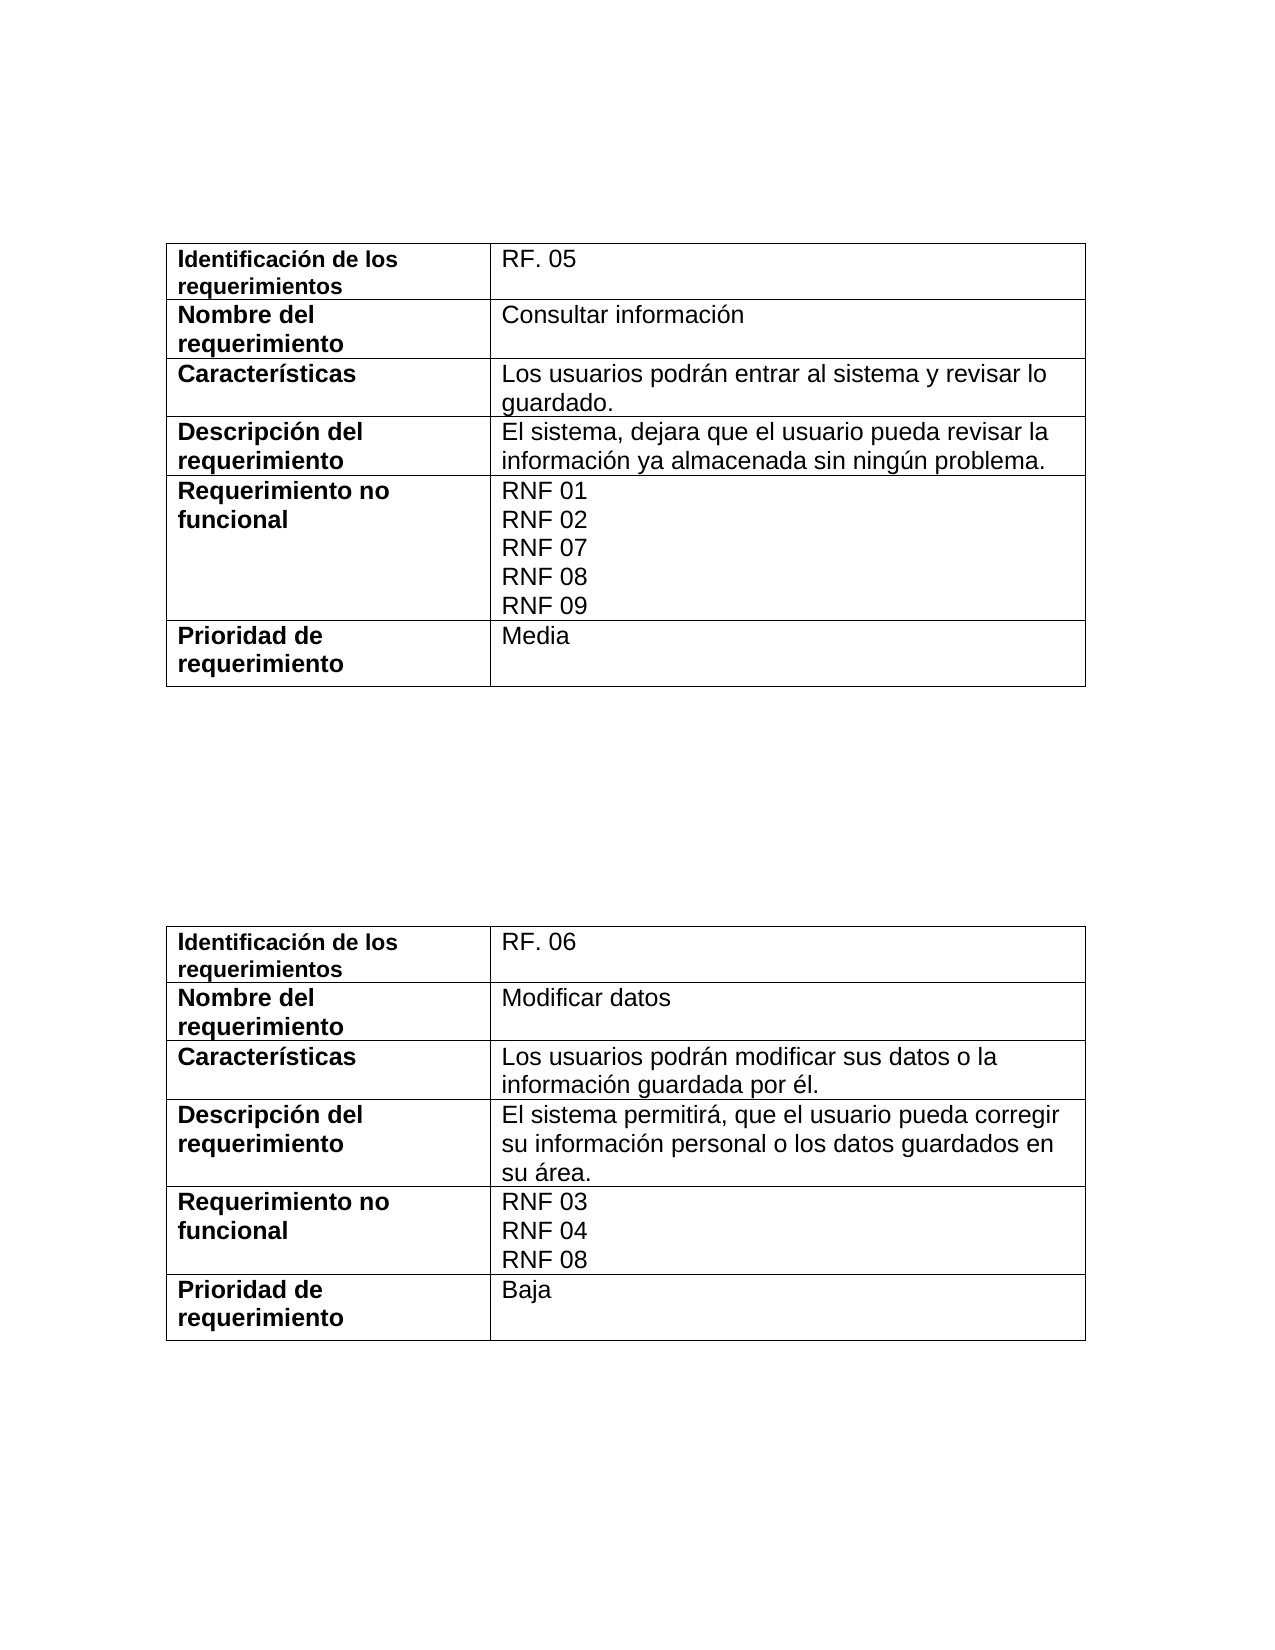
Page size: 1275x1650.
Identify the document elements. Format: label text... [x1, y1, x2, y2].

table_cell Características [167, 359, 490, 416]
table_cell Baja [491, 1275, 1085, 1340]
table_cell Prioridad de requerimiento [167, 1275, 490, 1340]
table_cell El sistema, dejara que el usuario pueda revisar la información ya almacenada sin ningún problema. [491, 417, 1085, 475]
table_cell RNF 03 RNF 04 RNF 08 [491, 1187, 1085, 1273]
table_cell Descripción del requerimiento [167, 417, 490, 475]
table_cell Modificar datos [491, 983, 1085, 1040]
table_cell Consultar información [491, 300, 1085, 358]
table_cell RNF 01 RNF 02 RNF 07 RNF 08 RNF 09 [491, 476, 1085, 619]
table_cell Requerimiento no funcional [167, 1187, 490, 1273]
table_cell Los usuarios podrán modificar sus datos o la información guardada por él. [491, 1041, 1085, 1099]
table_header Identificación de los requerimientos [167, 244, 490, 299]
table_cell Los usuarios podrán entrar al sistema y revisar lo guardado. [491, 359, 1085, 416]
table_cell El sistema permitirá, que el usuario pueda corregir su información personal o los datos guardados en su área. [491, 1100, 1085, 1186]
table_cell Prioridad de requerimiento [167, 621, 490, 686]
table_header Identificación de los requerimientos [167, 927, 490, 982]
table_header RF. 05 [491, 244, 1085, 299]
table_header RF. 06 [491, 927, 1085, 982]
table_cell Media [491, 621, 1085, 686]
table_cell Nombre del requerimiento [167, 983, 490, 1040]
table_cell Nombre del requerimiento [167, 300, 490, 358]
table_cell Características [167, 1041, 490, 1099]
table_cell Requerimiento no funcional [167, 476, 490, 619]
table_cell Descripción del requerimiento [167, 1100, 490, 1186]
